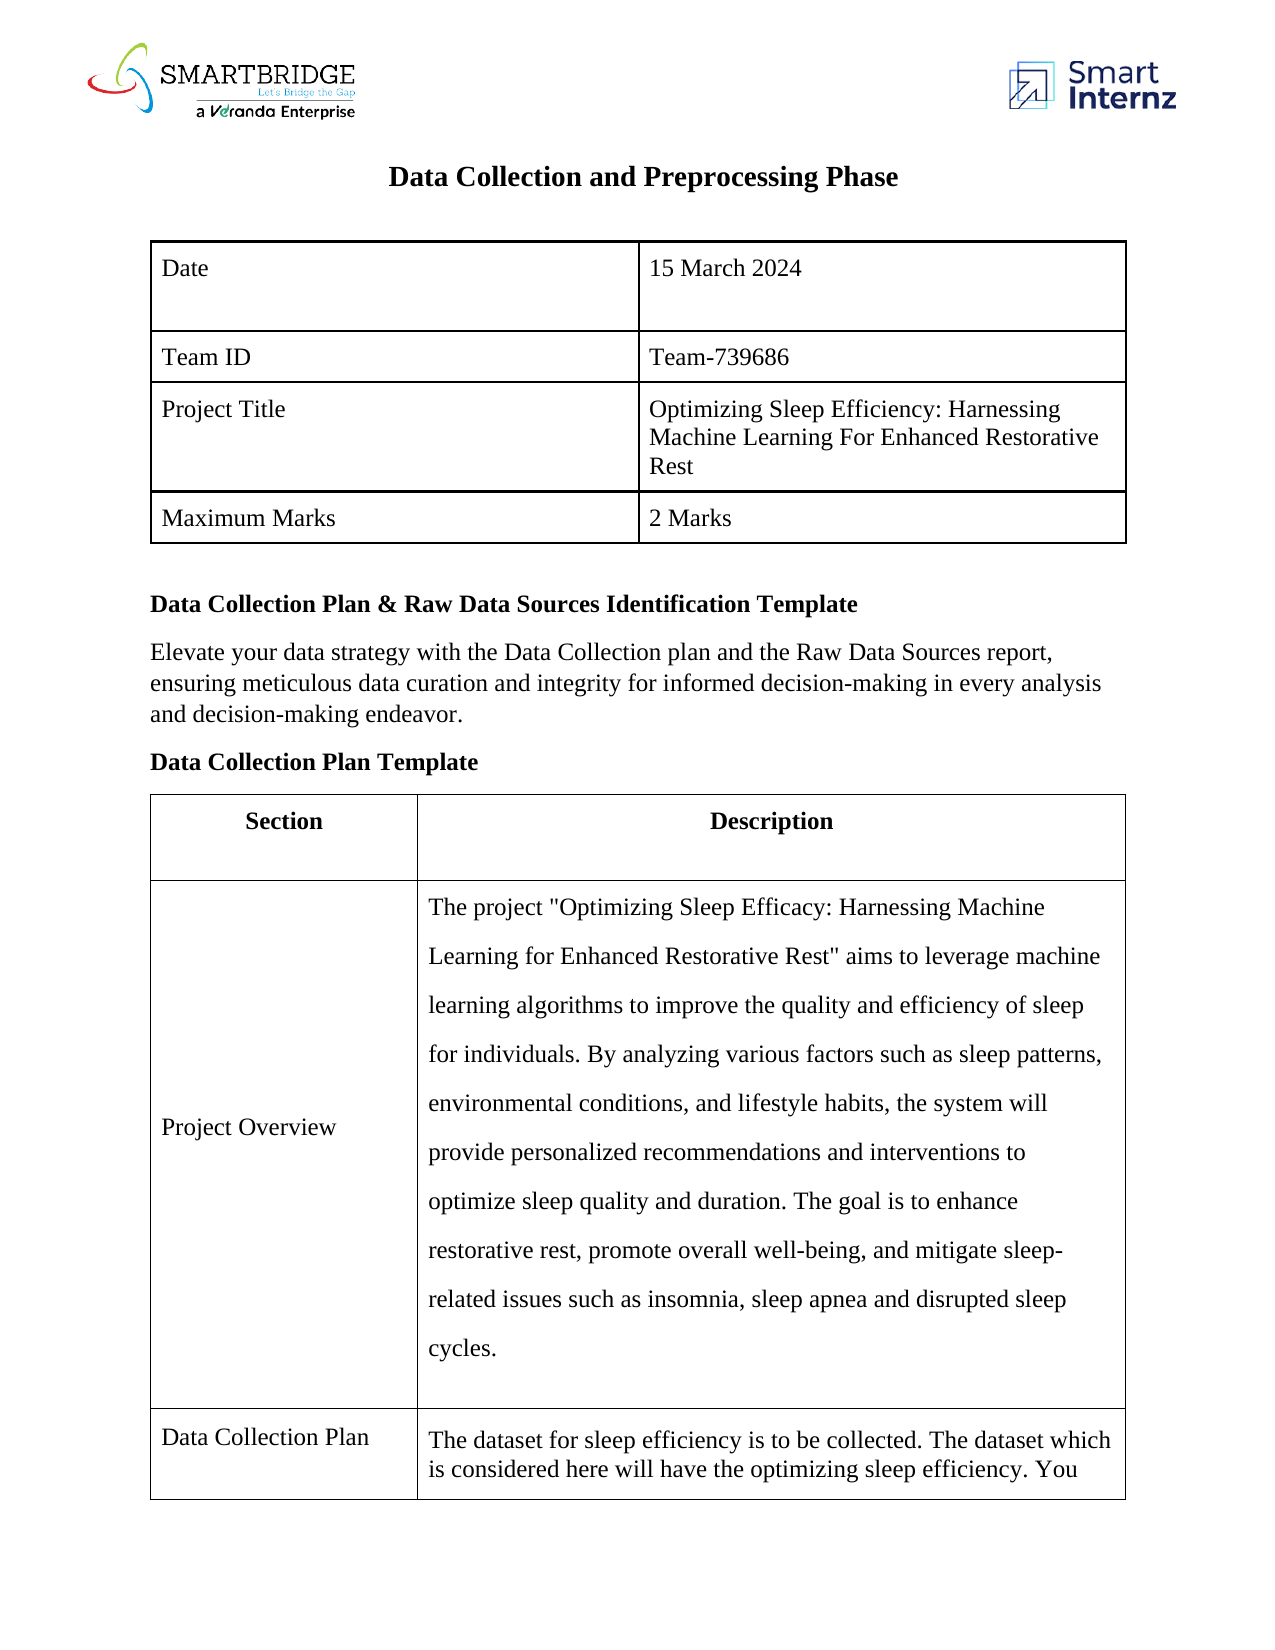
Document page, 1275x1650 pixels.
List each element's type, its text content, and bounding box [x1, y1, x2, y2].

text Data Collection Plan & Raw Data Sources Identification Template [150, 589, 1125, 618]
table_cell Project Overview [151, 881, 417, 1408]
picture [73, 20, 370, 142]
table_header Date [152, 243, 638, 329]
text Data Collection Plan Template [150, 747, 1125, 775]
table_cell The project "Optimizing Sleep Efficacy: Harnessing Machine Learning for Enhanced Restorative Rest" aims to leverage machine learning algorithms to improve the quality and efficiency of sleep for individuals. By analyzing various factors such as sleep patterns, environmental conditions, and lifestyle habits, the system will provide personalized recommendations and interventions to optimize sleep quality and duration. The goal is to enhance restorative rest, promote overall well-being, and mitigate sleep-related issues such as insomnia, sleep apnea and disrupted sleep cycles. [418, 881, 1125, 1408]
text Data Collection and Preprocessing Phase [150, 159, 1125, 193]
table_cell Project Title [152, 383, 638, 490]
text Elevate your data strategy with the Data Collection plan and the Raw Data Sources report, ensuring meticulous data curation and integrity for informed decision-making in every analysis and decision-making endeavor. [150, 637, 1125, 728]
table_cell Team ID [152, 332, 638, 381]
picture [1004, 61, 1181, 109]
table_cell 2 Marks [640, 493, 1125, 542]
table_cell Maximum Marks [152, 493, 638, 542]
table_cell Data Collection Plan [151, 1409, 417, 1499]
table_cell Team-739686 [640, 332, 1125, 381]
table_header 15 March 2024 [640, 243, 1125, 329]
table_header Description [418, 795, 1125, 880]
table_cell Optimizing Sleep Efficiency: Harnessing Machine Learning For Enhanced Restorative Rest [640, 383, 1125, 490]
table_header Section [151, 795, 417, 880]
